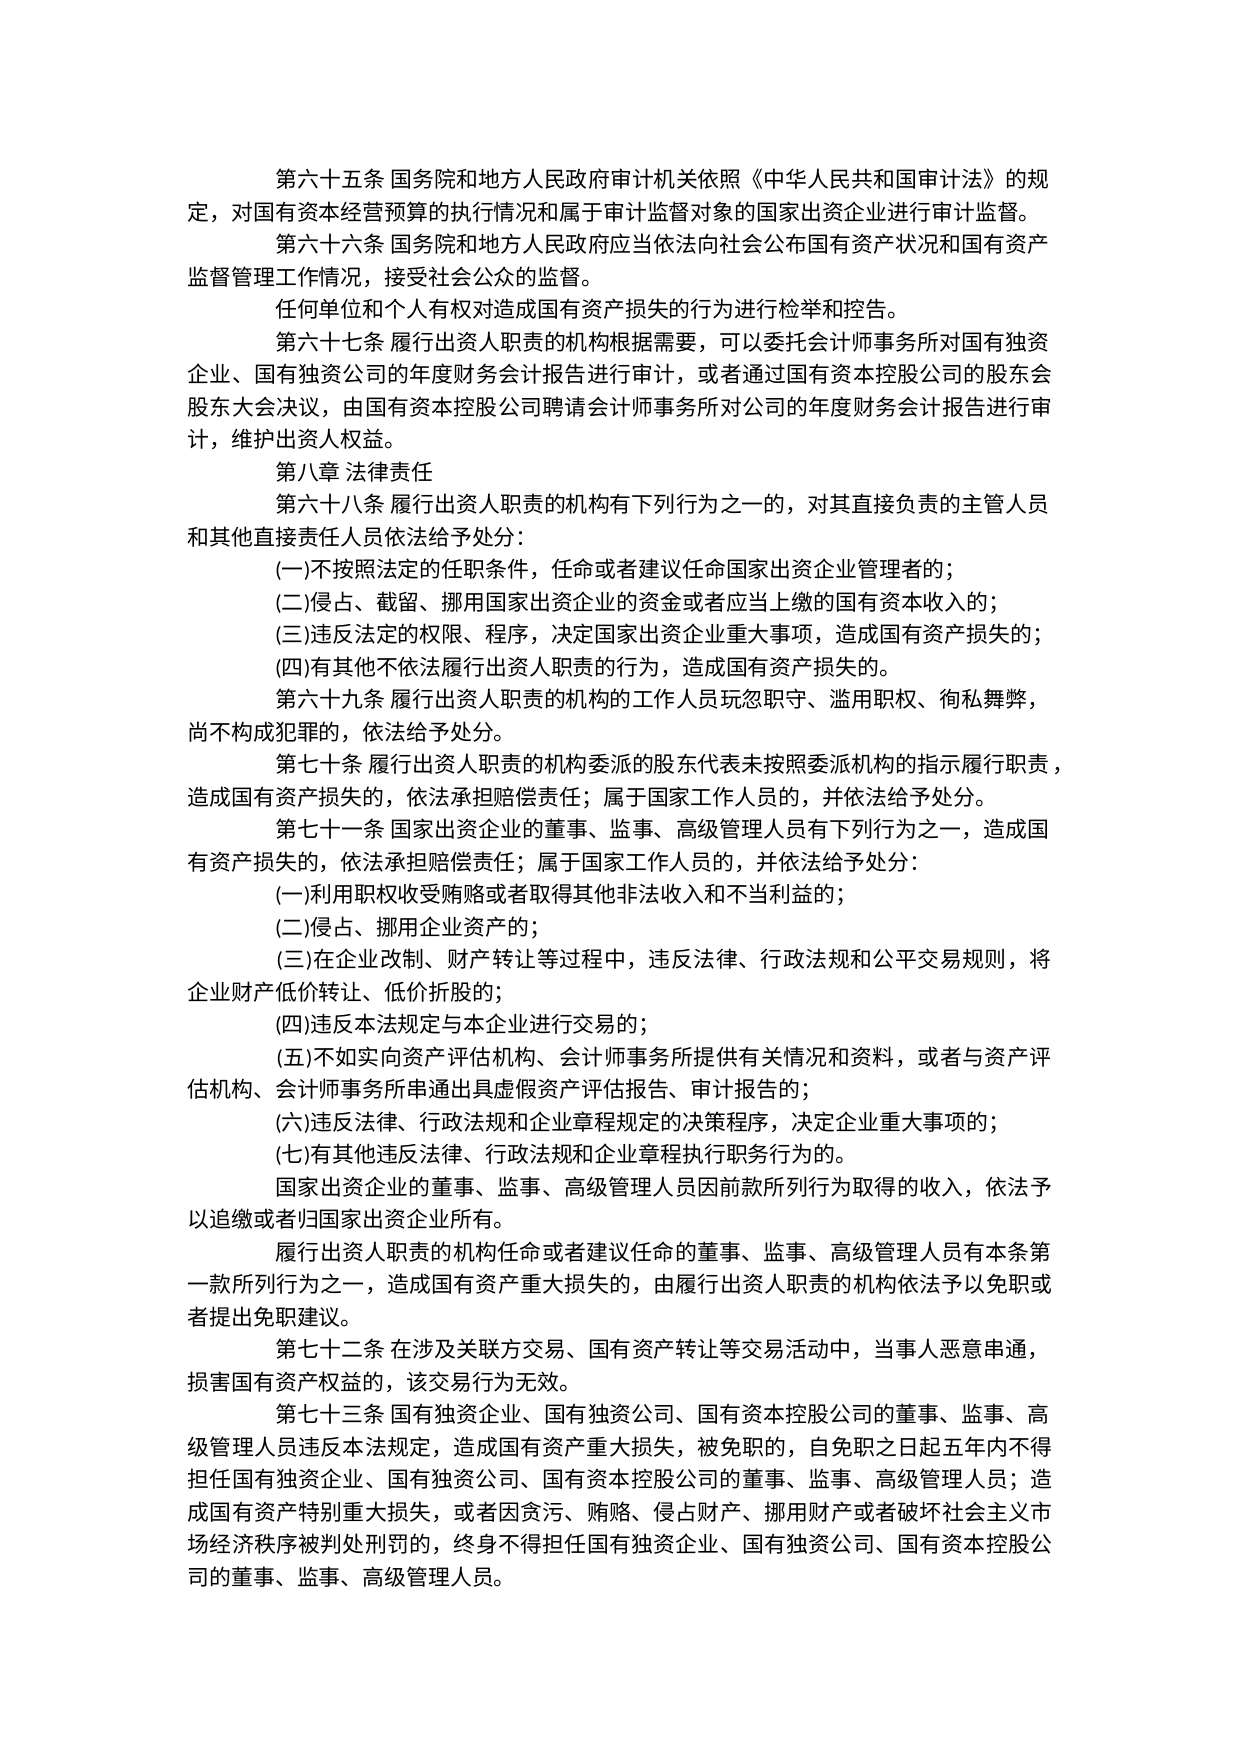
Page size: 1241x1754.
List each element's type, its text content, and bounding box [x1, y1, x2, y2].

text 第六十九条 履行出资人职责的机构的工作人员玩忽职守、滥用职权、徇私舞弊，尚不构成犯罪的，依法给予处分。 [187, 682, 1053, 747]
text (四)有其他不依法履行出资人职责的行为，造成国有资产损失的。 [187, 649, 1053, 682]
text (二)侵占、截留、挪用国家出资企业的资金或者应当上缴的国有资本收入的； [187, 584, 1053, 617]
text 第六十七条 履行出资人职责的机构根据需要，可以委托会计师事务所对国有独资企业、国有独资公司的年度财务会计报告进行审计，或者通过国有资本控股公司的股东会、股东大会决议，由国有资本控股公司聘请会计师事务所对公司的年度财务会计报告进行审计，维护出资人权益。 [187, 324, 1053, 454]
text 第七十一条 国家出资企业的董事、监事、高级管理人员有下列行为之一，造成国有资产损失的，依法承担赔偿责任；属于国家工作人员的，并依法给予处分： [187, 812, 1053, 877]
text 第七十三条 国有独资企业、国有独资公司、国有资本控股公司的董事、监事、高级管理人员违反本法规定，造成国有资产重大损失，被免职的，自免职之日起五年内不得担任国有独资企业、国有独资公司、国有资本控股公司的董事、监事、高级管理人员；造成国有资产特别重大损失，或者因贪污、贿赂、侵占财产、挪用财产或者破坏社会主义市场经济秩序被判处刑罚的，终身不得担任国有独资企业、国有独资公司、国有资本控股公司的董事、监事、高级管理人员。 [187, 1397, 1053, 1592]
text 任何单位和个人有权对造成国有资产损失的行为进行检举和控告。 [187, 292, 1053, 324]
text 国家出资企业的董事、监事、高级管理人员因前款所列行为取得的收入，依法予以追缴或者归国家出资企业所有。 [187, 1169, 1053, 1234]
text (四)违反本法规定与本企业进行交易的； [187, 1007, 1053, 1039]
text (一)不按照法定的任职条件，任命或者建议任命国家出资企业管理者的； [187, 552, 1053, 584]
text (一)利用职权收受贿赂或者取得其他非法收入和不当利益的； [187, 877, 1053, 909]
text 第八章 法律责任 [187, 454, 1053, 487]
text 第六十五条 国务院和地方人民政府审计机关依照《中华人民共和国审计法》的规定，对国有资本经营预算的执行情况和属于审计监督对象的国家出资企业进行审计监督。 [187, 162, 1053, 227]
text (五)不如实向资产评估机构、会计师事务所提供有关情况和资料，或者与资产评估机构、会计师事务所串通出具虚假资产评估报告、审计报告的； [187, 1039, 1053, 1104]
text (三)违反法定的权限、程序，决定国家出资企业重大事项，造成国有资产损失的； [187, 617, 1053, 649]
text (六)违反法律、行政法规和企业章程规定的决策程序，决定企业重大事项的； [187, 1104, 1053, 1137]
text 第七十条 履行出资人职责的机构委派的股东代表未按照委派机构的指示履行职责，造成国有资产损失的，依法承担赔偿责任；属于国家工作人员的，并依法给予处分。 [187, 747, 1053, 812]
text 第六十六条 国务院和地方人民政府应当依法向社会公布国有资产状况和国有资产监督管理工作情况，接受社会公众的监督。 [187, 227, 1053, 292]
text (二)侵占、挪用企业资产的； [187, 909, 1053, 942]
text 第七十二条 在涉及关联方交易、国有资产转让等交易活动中，当事人恶意串通，损害国有资产权益的，该交易行为无效。 [187, 1332, 1053, 1397]
text 第六十八条 履行出资人职责的机构有下列行为之一的，对其直接负责的主管人员和其他直接责任人员依法给予处分： [187, 487, 1053, 552]
text (七)有其他违反法律、行政法规和企业章程执行职务行为的。 [187, 1137, 1053, 1169]
text 履行出资人职责的机构任命或者建议任命的董事、监事、高级管理人员有本条第一款所列行为之一，造成国有资产重大损失的，由履行出资人职责的机构依法予以免职或者提出免职建议。 [187, 1234, 1053, 1332]
text (三)在企业改制、财产转让等过程中，违反法律、行政法规和公平交易规则，将企业财产低价转让、低价折股的； [187, 942, 1053, 1007]
